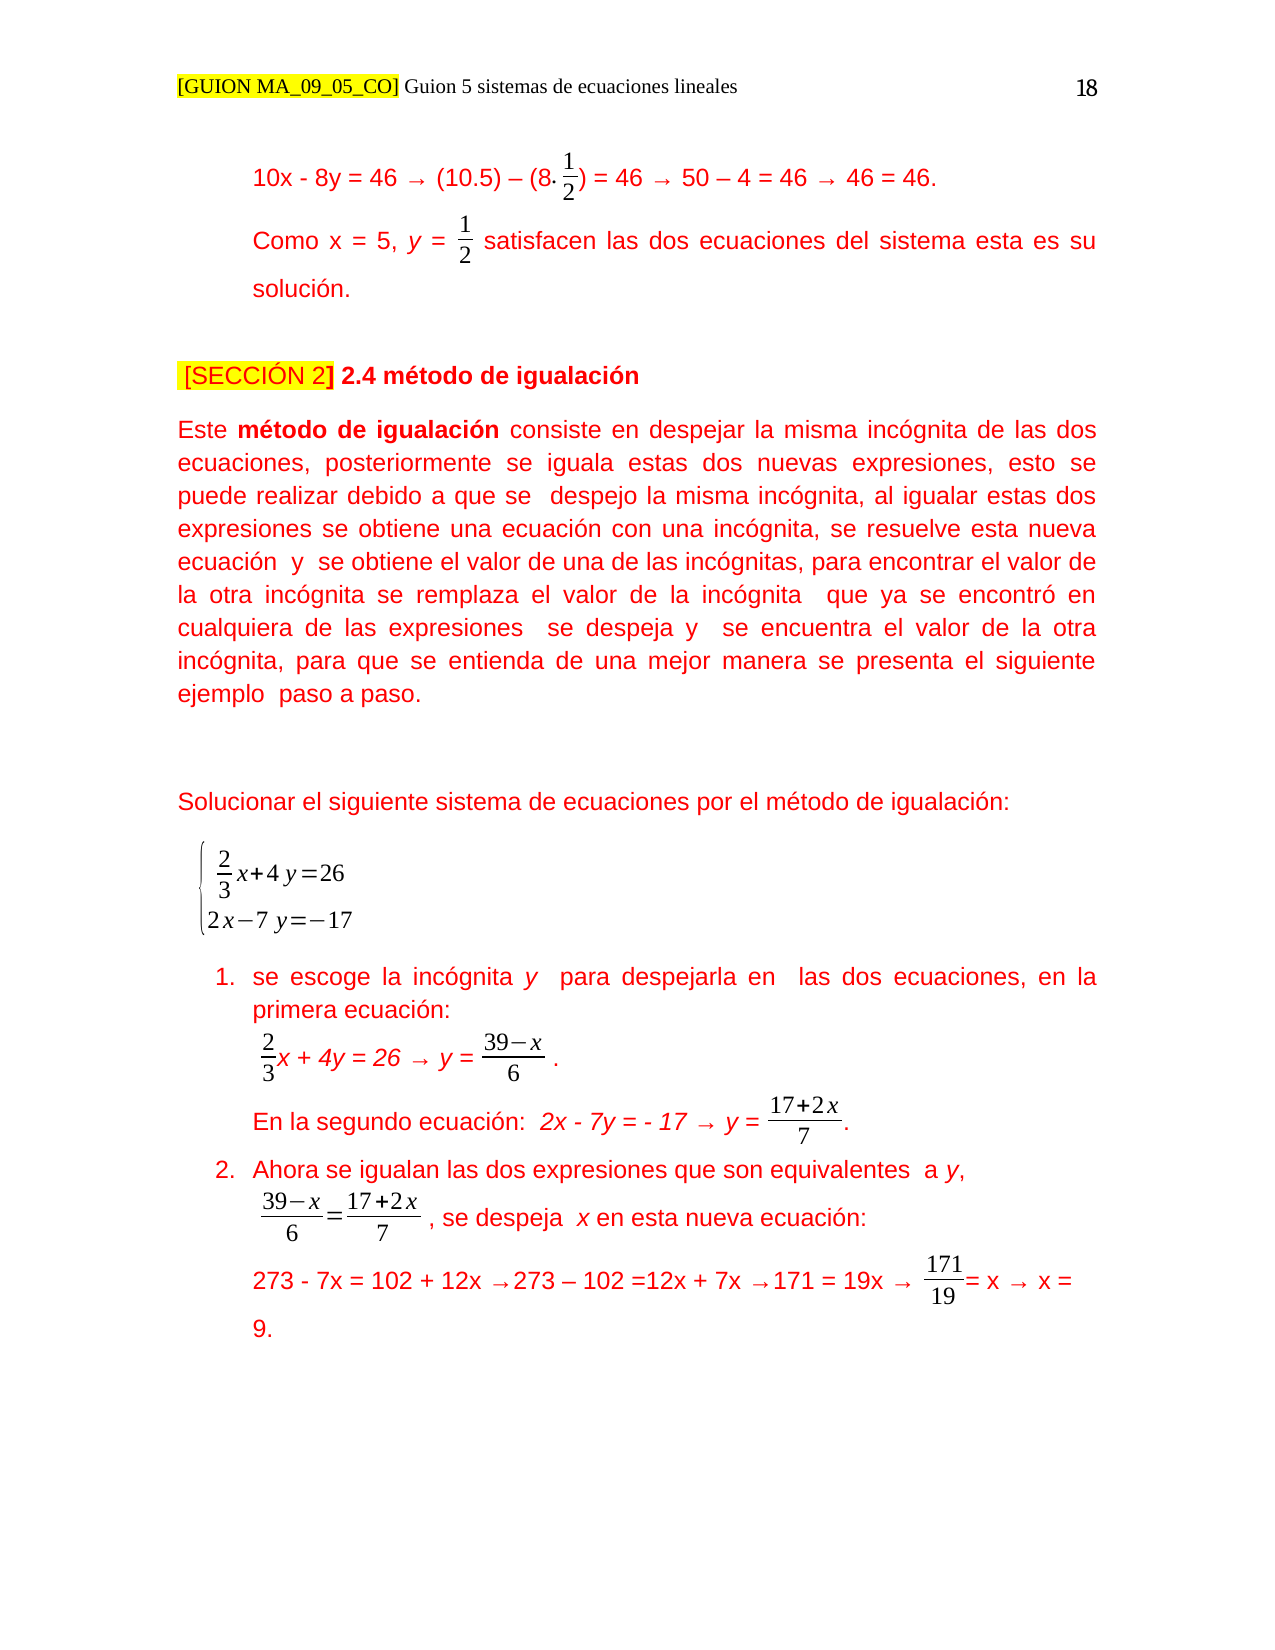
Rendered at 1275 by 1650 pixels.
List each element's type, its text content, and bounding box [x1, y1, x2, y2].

list 10x - 8y = 46 → (10.5) – (8) = 46 → 50 – 4 = 46 → 46 = 46. [252, 148, 1098, 207]
list , se despeja x en esta nueva ecuación: [252, 1188, 1098, 1247]
text Este método de igualación consiste en despejar la misma incógnita de las dos ecuaciones, posteriormente se iguala estas dos nuevas expresiones, esto se puede realizar debido a que se despejo la misma incógnita, al igualar estas dos expresiones se obtiene una ecuación con una incógnita, se resuelve esta nueva ecuación y se obtiene el valor de una de las incógnitas, para encontrar el valor de la otra incógnita se remplaza el valor de la incógnita que ya se encontró en cualquiera de las expresiones se despeja y se encuentra el valor de la otra incógnita, para que se entienda de una mejor manera se presenta el siguiente ejemplo paso a paso. [177, 415, 1098, 708]
text Solucionar el siguiente sistema de ecuaciones por el método de igualación: [177, 787, 1098, 815]
list En la segundo ecuación: 2x - 7y = - 17 → y = . [252, 1092, 1098, 1151]
list Como x = 5, y = satisfacen las dos ecuaciones del sistema esta es su solución. [252, 211, 1098, 303]
list Ahora se igualan las dos expresiones que son equivalentes a y, [215, 1155, 1098, 1183]
list 273 - 7x = 102 + 12x →273 – 102 =12x + 7x →171 = 19x → = x → x = 9. [252, 1251, 1098, 1343]
text [SECCIÓN 2] 2.4 método de igualación [334, 361, 1098, 390]
list x + 4y = 26 → y = . [252, 1028, 1098, 1087]
list se escoge la incógnita y para despejarla en las dos ecuaciones, en la primera ecuación: [215, 962, 1098, 1024]
